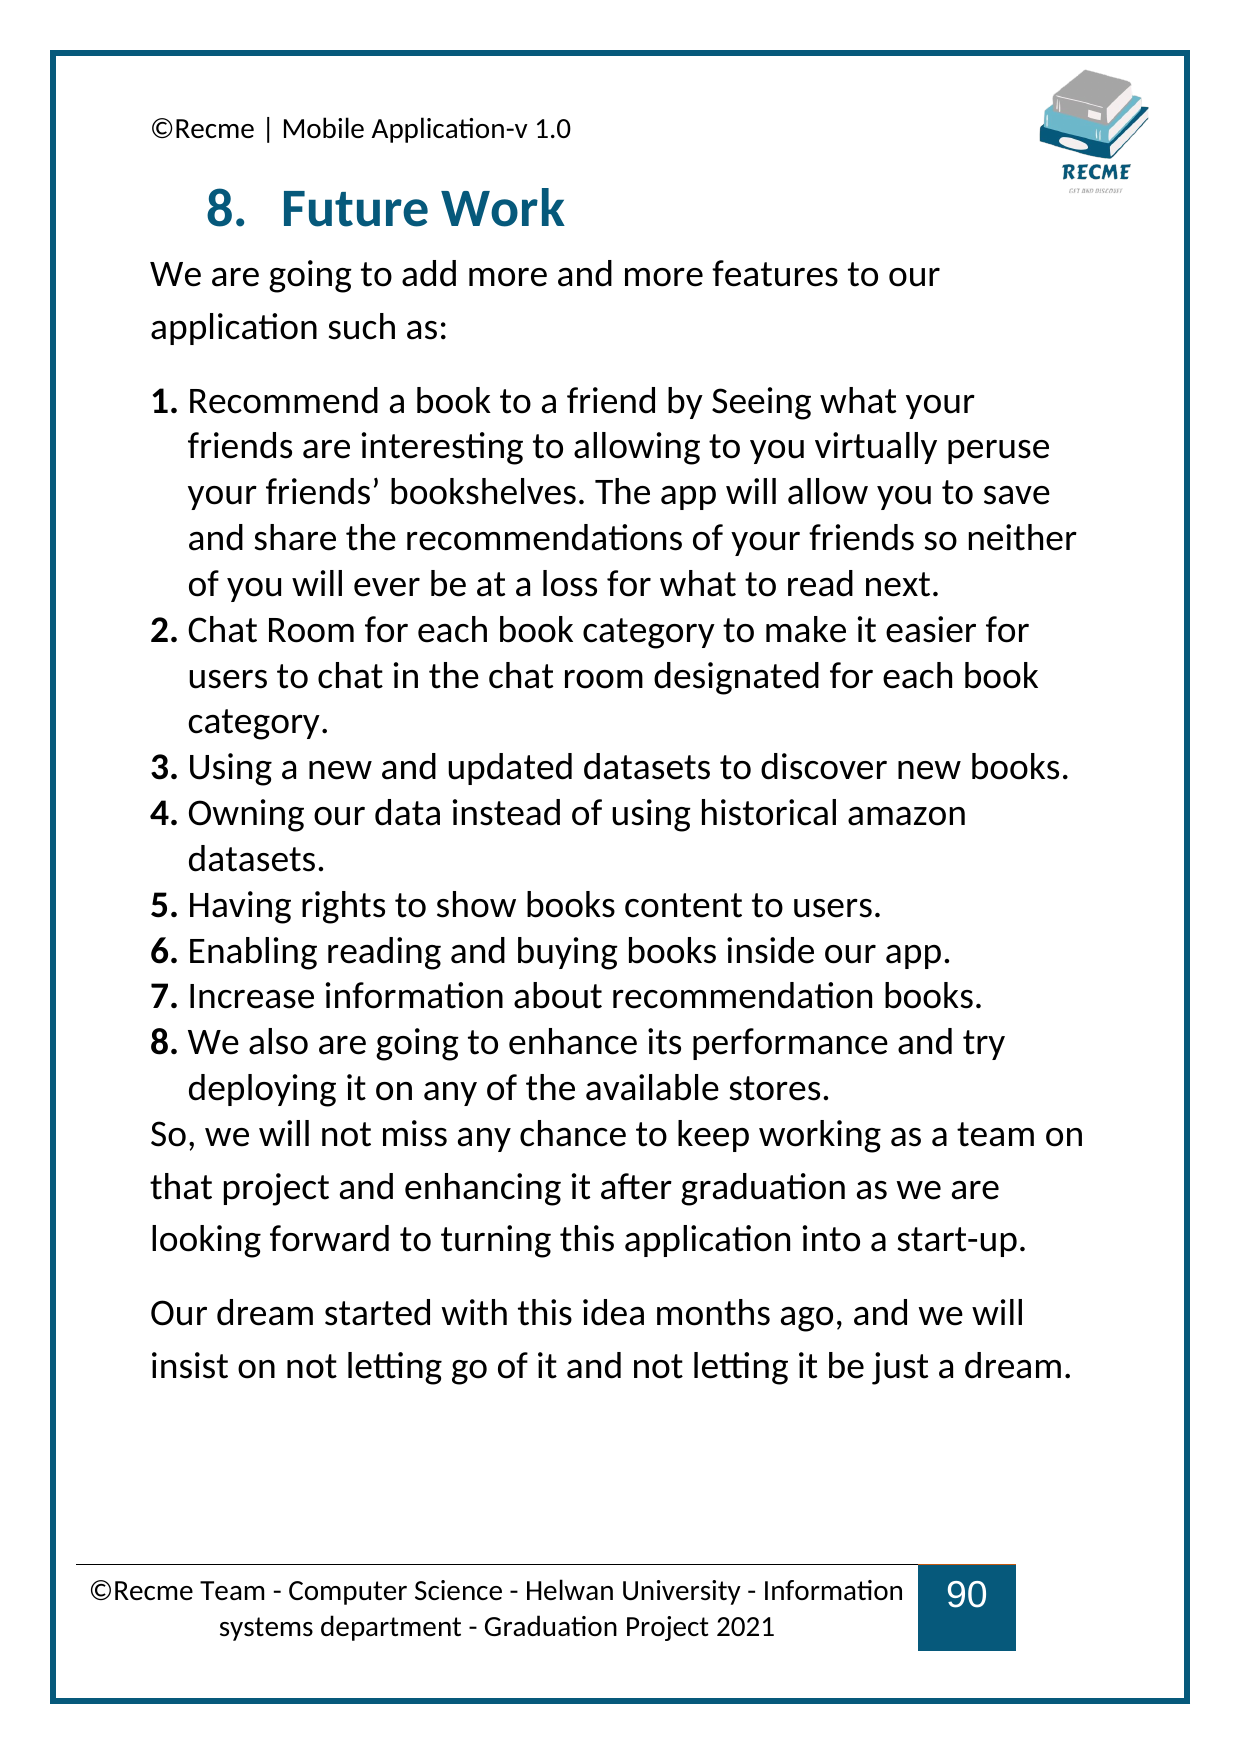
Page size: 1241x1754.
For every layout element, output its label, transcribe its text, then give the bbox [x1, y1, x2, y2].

list We also are going to enhance its performance and try deploying it on any of the available stores. [150, 1018, 1090, 1110]
text So, we will not miss any chance to keep working as a team on that project and enhancing it after graduation as we are looking forward to turning this application into a start-up. [150, 1110, 1090, 1261]
text Our dream started with this idea months ago, and we will insist on not letting go of it and not letting it be just a dream. [150, 1289, 1090, 1387]
subtitle Future Work [206, 174, 1090, 240]
text We are going to add more and more features to our application such as: [150, 250, 1090, 349]
list Increase information about recommendation books. [150, 972, 1090, 1018]
list Enabling reading and buying books inside our app. [150, 927, 1090, 972]
list Chat Room for each book category to make it easier for users to chat in the chat room designated for each book category. [150, 606, 1090, 743]
list Recommend a book to a friend by Seeing what your friends are interesting to allowing to you virtually peruse your friends’ bookshelves. The app will allow you to save and share the recommendations of your friends so neither of you will ever be at a loss for what to read next. [150, 377, 1090, 606]
picture [1036, 67, 1152, 198]
list Having rights to show books content to users. [150, 881, 1090, 927]
list Owning our data instead of using historical amazon datasets. [150, 789, 1090, 881]
list Using a new and updated datasets to discover new books. [150, 743, 1090, 789]
